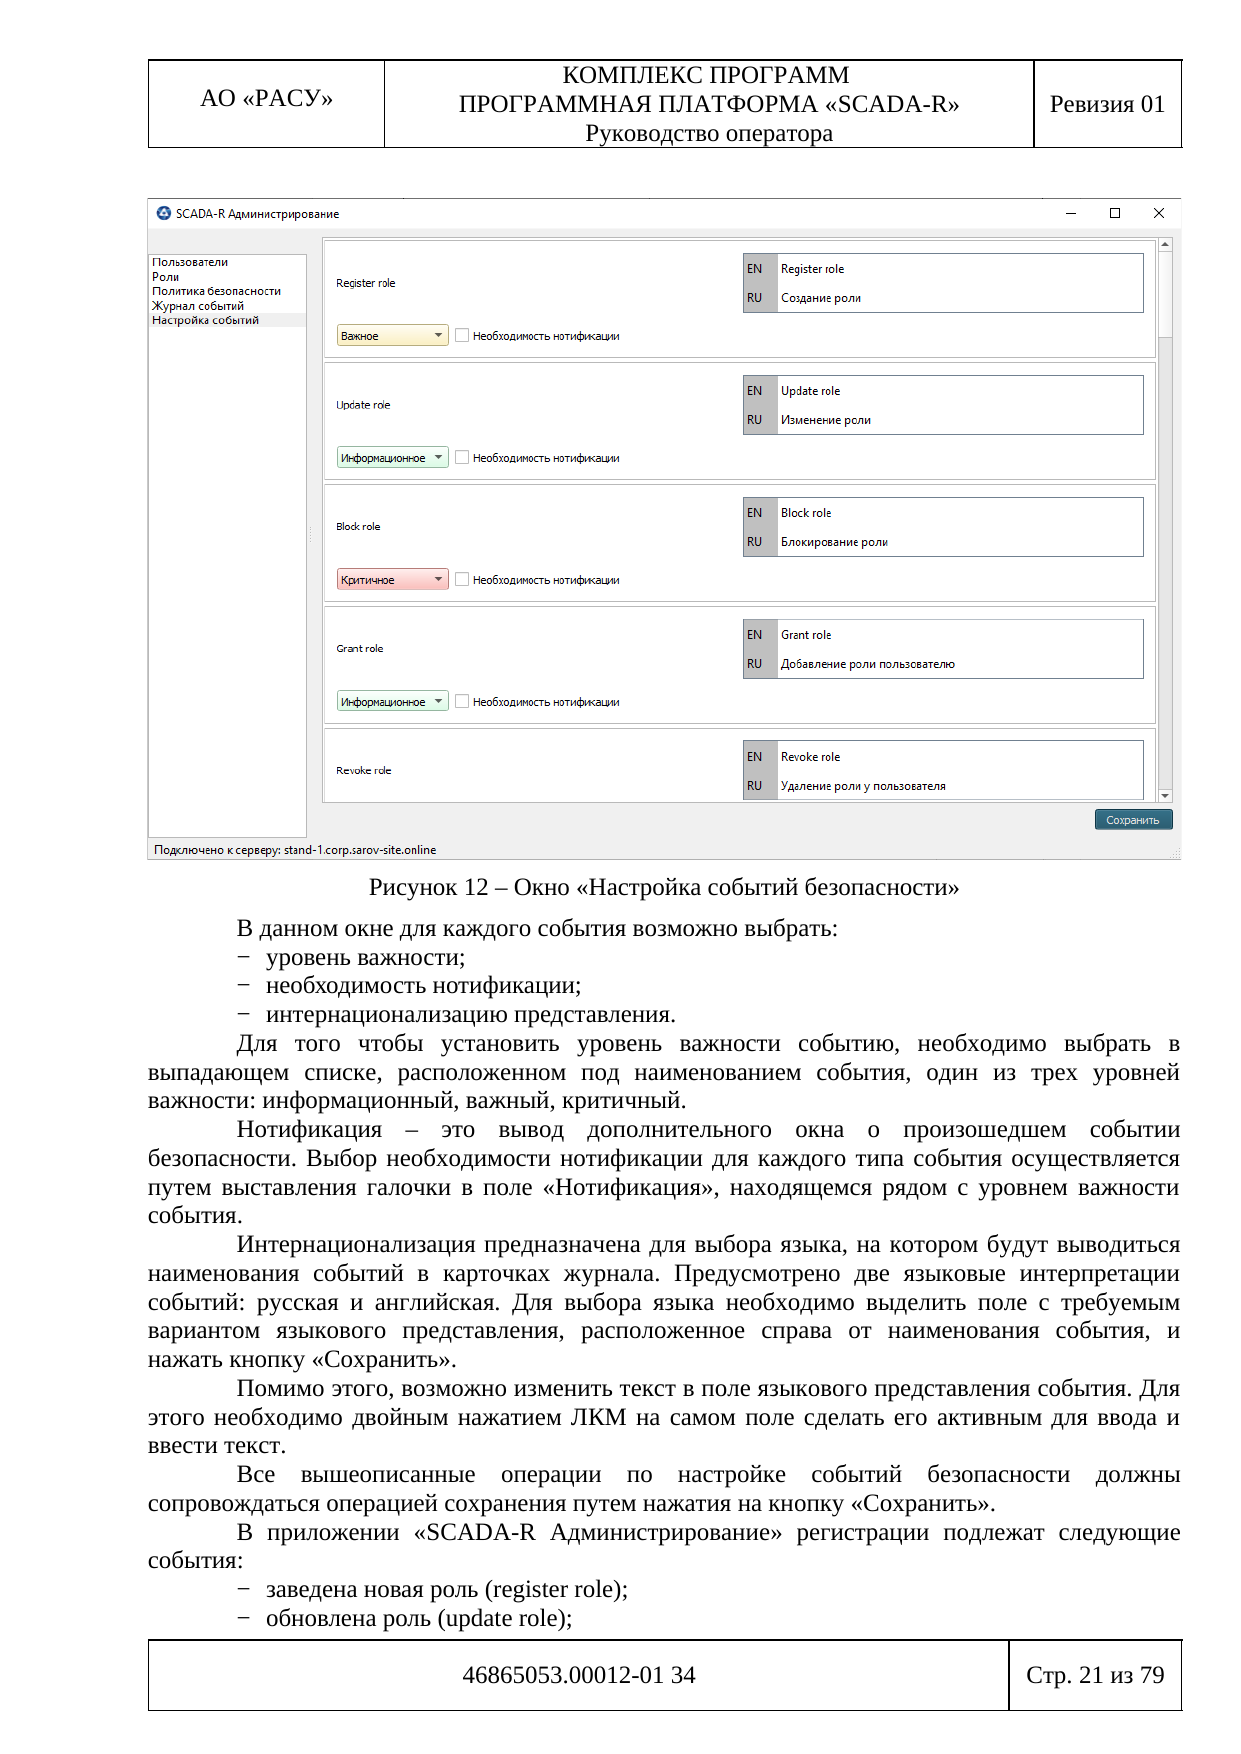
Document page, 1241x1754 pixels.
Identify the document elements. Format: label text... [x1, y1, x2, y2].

list интернационализацию представления. [148, 999, 1181, 1028]
list уровень важности; [148, 942, 1181, 971]
text Помимо этого, возможно изменить текст в поле языкового представления события. Для этого необходимо двойным нажатием ЛКМ на самом поле сделать его активным для ввода и ввести текст. [148, 1373, 1181, 1459]
text Все вышеописанные операции по настройке событий безопасности должны сопровождаться операцией сохранения путем нажатия на кнопку «Сохранить». [148, 1459, 1181, 1517]
text Для того чтобы установить уровень важности событию, необходимо выбрать в выпадающем списке, расположенном под наименованием события, один из трех уровней важности: информационный, важный, критичный. [148, 1028, 1181, 1114]
text В приложении «SCADA-R Администрирование» регистрации подлежат следующие события: [148, 1517, 1181, 1574]
text Рисунок 12 – Окно «Настройка событий безопасности» [148, 872, 1181, 901]
text Интернационализация предназначена для выбора языка, на котором будут выводиться наименования событий в карточках журнала. Предусмотрено две языковые интерпретации событий: русская и английская. Для выбора языка необходимо выделить поле с требуемым вариантом языкового представления, расположенное справа от наименования события, и нажать кнопку «Сохранить». [148, 1229, 1181, 1373]
list заведена новая роль (register role); [148, 1574, 1181, 1603]
text Нотификация – это вывод дополнительного окна о произошедшем событии безопасности. Выбор необходимости нотификации для каждого типа события осуществляется путем выставления галочки в поле «Нотификация», находящемся рядом с уровнем важности события. [148, 1114, 1181, 1229]
list необходимость нотификации; [148, 971, 1181, 999]
text В данном окне для каждого события возможно выбрать: [148, 913, 1181, 942]
list обновлена роль (update role); [148, 1603, 1181, 1632]
picture [147, 198, 1182, 860]
